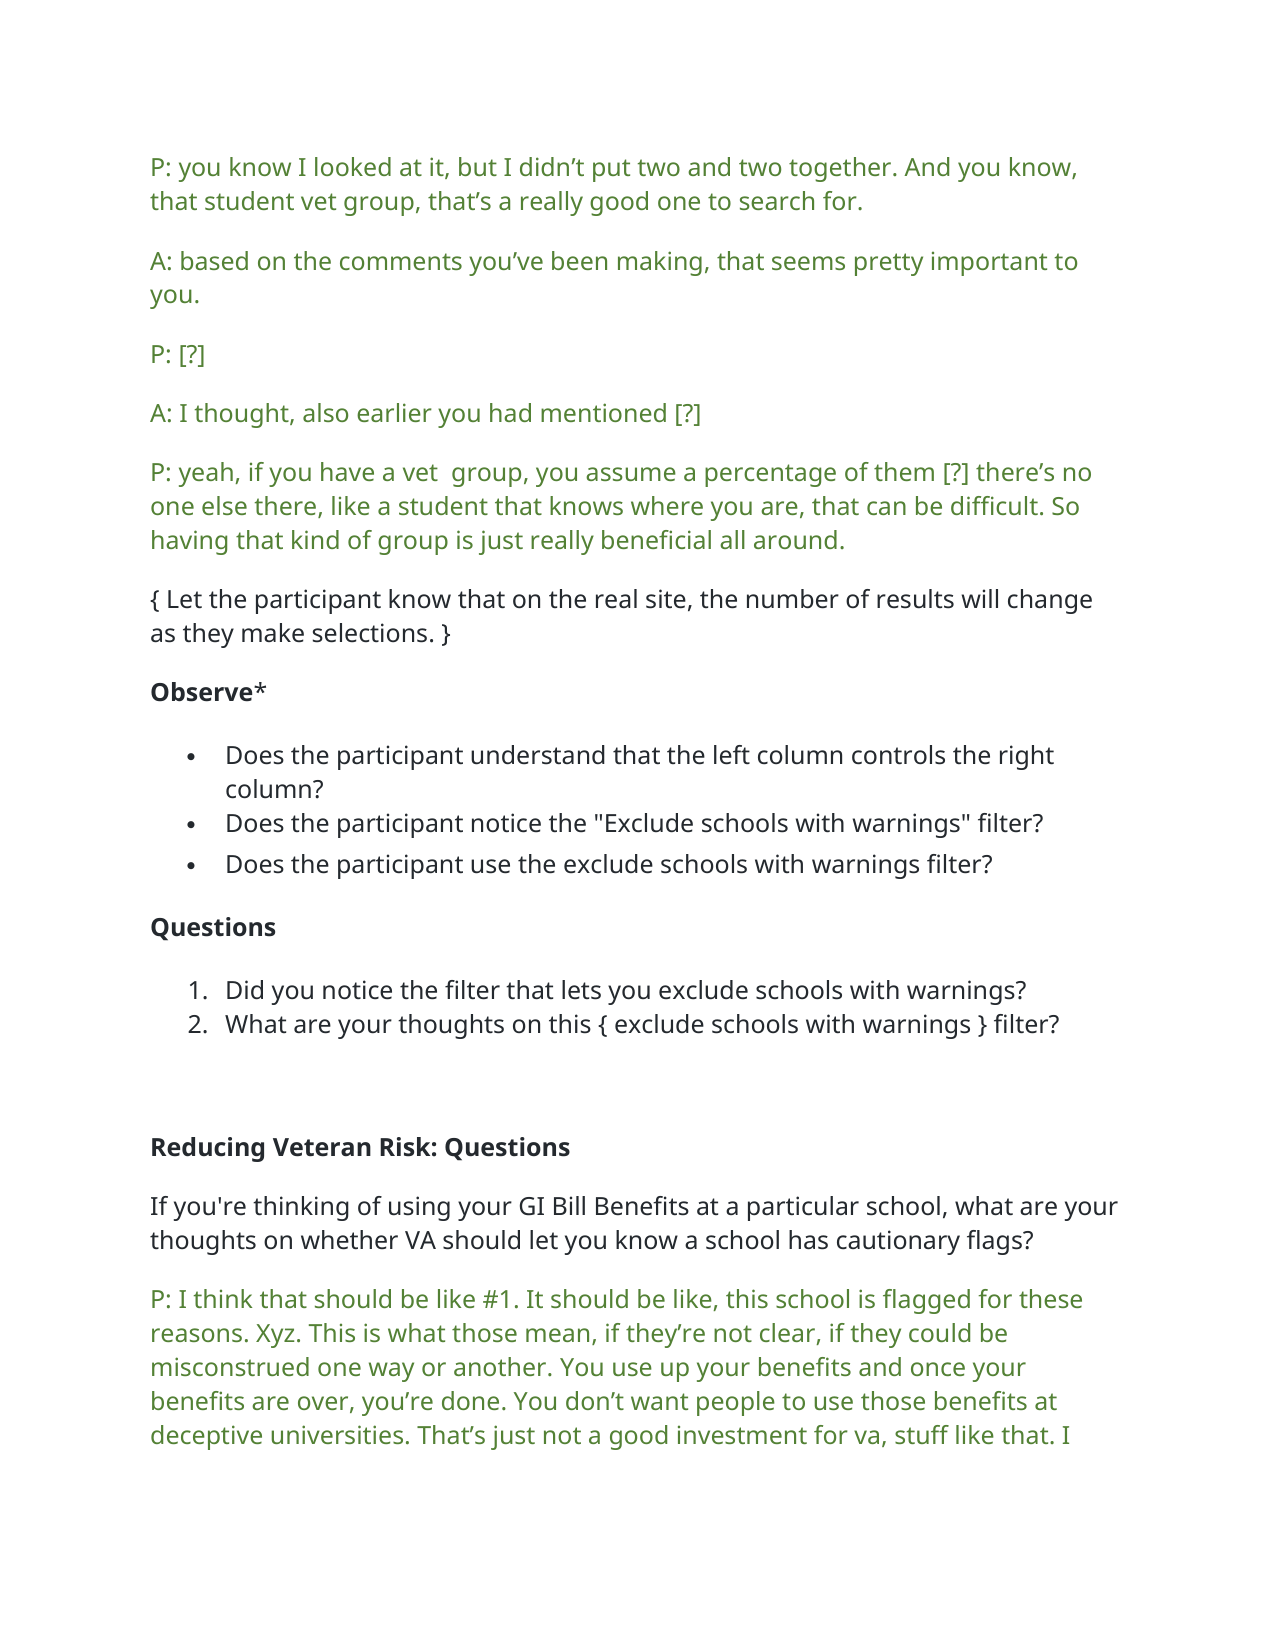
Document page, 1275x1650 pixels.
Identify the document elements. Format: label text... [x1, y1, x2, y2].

text Reducing Veteran Risk: Questions [150, 1129, 1125, 1163]
list What are your thoughts on this { exclude schools with warnings } filter? [187, 1007, 1125, 1041]
text P: yeah, if you have a vet group, you assume a percentage of them [?] there’s no one else there, like a student that knows where you are, that can be difficult. So having that kind of group is just really beneficial all around. [150, 454, 1125, 557]
text A: based on the comments you’ve been making, that seems pretty important to you. [150, 243, 1125, 311]
text P: you know I looked at it, but I didn’t put two and two together. And you know, that student vet group, that’s a really good one to search for. [150, 150, 1125, 218]
text If you're thinking of using your GI Bill Benefits at a particular school, what are your thoughts on whether VA should let you know a school has cautionary flags? [150, 1188, 1125, 1256]
list Did you notice the filter that lets you exclude schools with warnings? [187, 973, 1125, 1007]
list Does the participant notice the "Exclude schools with warnings" filter? [187, 806, 1125, 840]
text P: [?] [150, 336, 1125, 370]
text A: I thought, also earlier you had mentioned [?] [150, 395, 1125, 429]
list Does the participant use the exclude schools with warnings filter? [187, 846, 1125, 880]
text Observe* [150, 675, 1125, 709]
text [150, 1281, 1125, 1452]
text { Let the participant know that on the real site, the number of results will change as they make selections. } [150, 582, 1125, 650]
text Questions [150, 909, 1125, 944]
list Does the participant understand that the left column controls the right column? [187, 738, 1125, 806]
